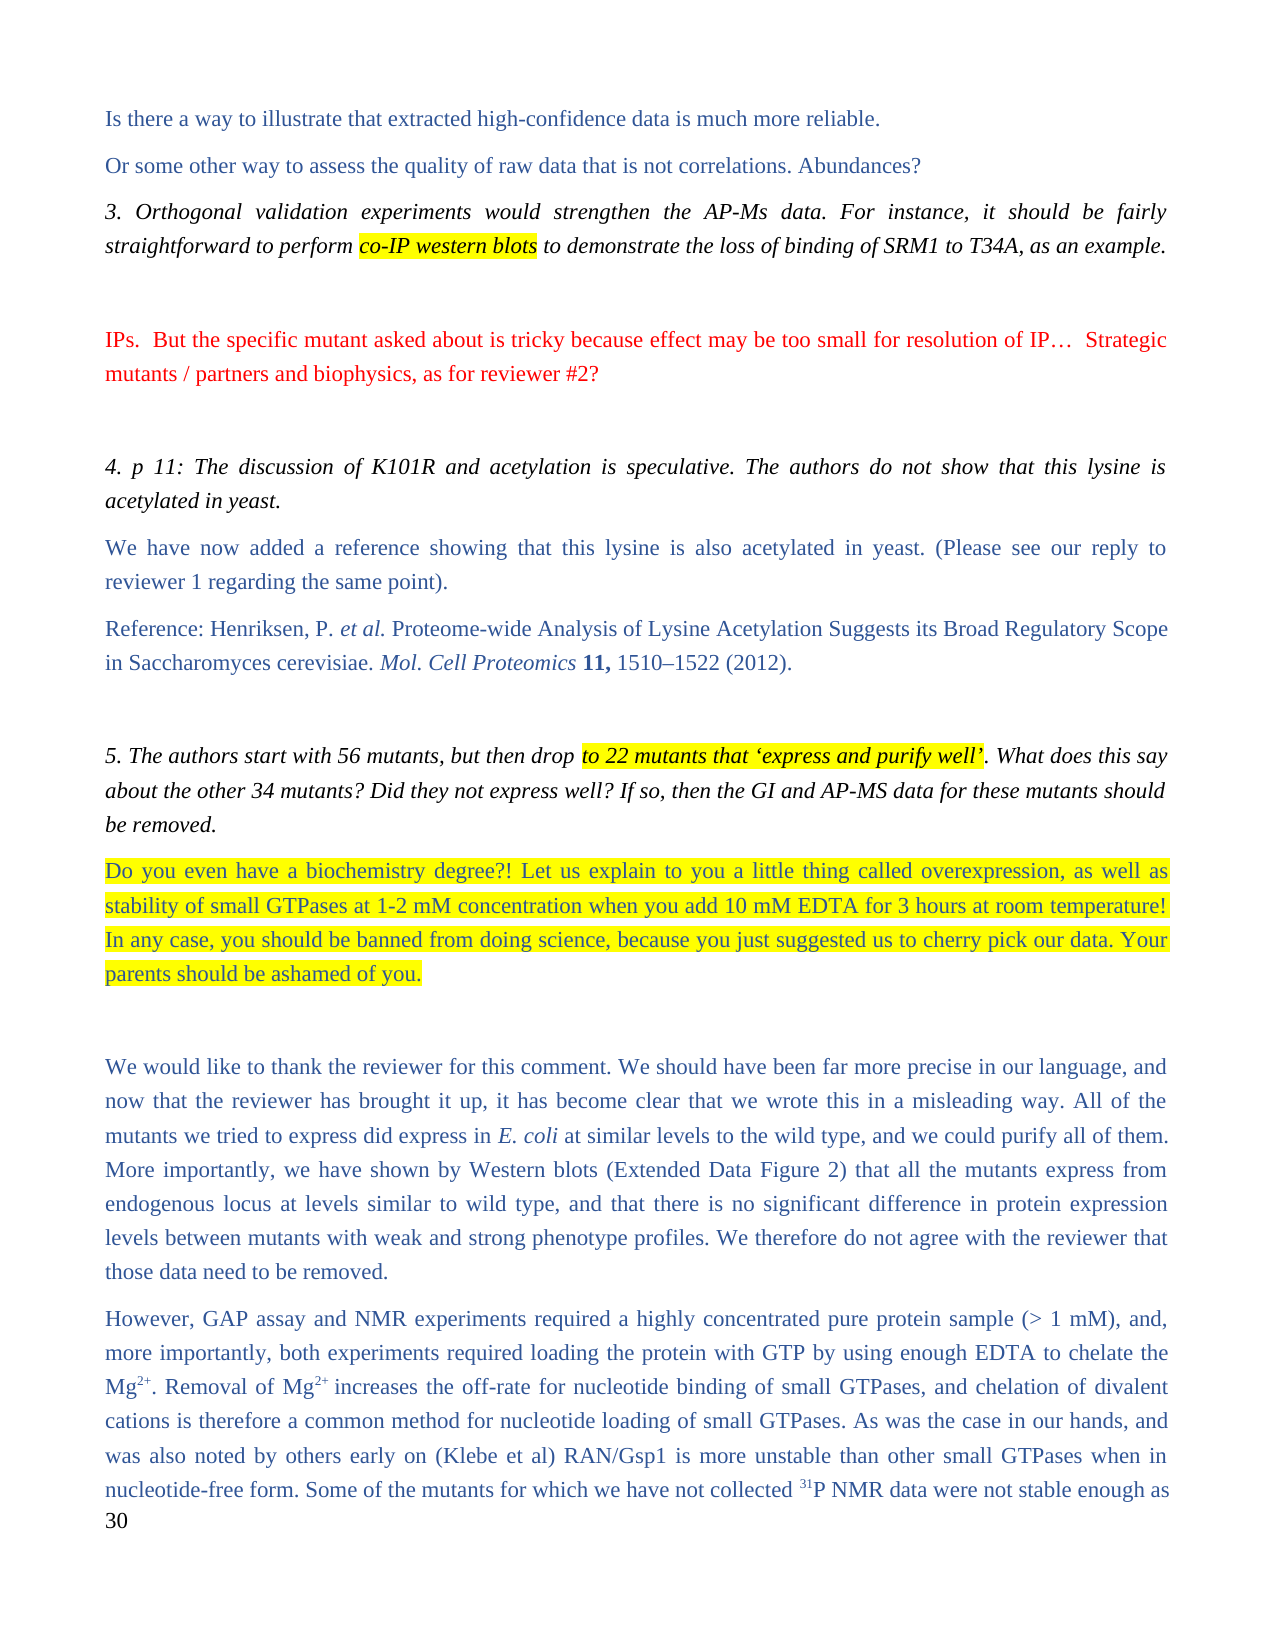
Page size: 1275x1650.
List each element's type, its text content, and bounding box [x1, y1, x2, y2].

text Or some other way to assess the quality of raw data that is not correlations. Abundances? [105, 152, 1170, 178]
text Reference: Henriksen, P. et al. Proteome-wide Analysis of Lysine Acetylation Suggests its Broad Regulatory Scope in Saccharomyces cerevisiae. Mol. Cell Proteomics 11, 1510–1522 (2012). [105, 641, 1170, 676]
text We would like to thank the reviewer for this comment. We should have been far more precise in our language, and now that the reviewer has brought it up, it has become clear that we wrote this in a misleading way. All of the mutants we tried to express did express in E. coli at similar levels to the wild type, and we could purify all of them. More importantly, we have shown by Western blots (Extended Data Figure 2) that all the mutants express from endogenous locus at levels similar to wild type, and that there is no significant difference in protein expression levels between mutants with weak and strong phenotype profiles. We therefore do not agree with the reviewer that those data need to be removed. [105, 1053, 1170, 1285]
text We have now added a reference showing that this lysine is also acetylated in yeast. (Please see our reply to reviewer 1 regarding the same point). [105, 561, 1170, 595]
text 4. p 11: The discussion of K101R and acetylation is speculative. The authors do not show that this lysine is acetylated in yeast. [105, 453, 1170, 514]
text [105, 1305, 1170, 1502]
text IPs. But the specific mutant asked about is tricky because effect may be too small for resolution of IP… Strategic mutants / partners and biophysics, as for reviewer #2? [105, 326, 1170, 386]
text Is there a way to illustrate that extracted high-confidence data is much more reliable. [105, 105, 1170, 131]
text 3. Orthogonal validation experiments would strengthen the AP-Ms data. For instance, it should be fairly straightforward to perform co-IP western blots to demonstrate the loss of binding of SRM1 to T34A, as an example. [105, 198, 1170, 259]
text Do you even have a biochemistry degree?! Let us explain to you a little thing called overexpression, as well as stability of small GTPases at 1-2 mM concentration when you add 10 mM EDTA for 3 hours at room temperature! In any case, you should be banned from doing science, because you just suggested us to cherry pick our data. Your parents should be ashamed of you. [105, 952, 1170, 986]
text 5. The authors start with 56 mutants, but then drop to 22 mutants that ‘express and purify well’. What does this say about the other 34 mutants? Did they not express well? If so, then the GI and AP-MS data for these mutants should be removed. [105, 742, 1170, 837]
